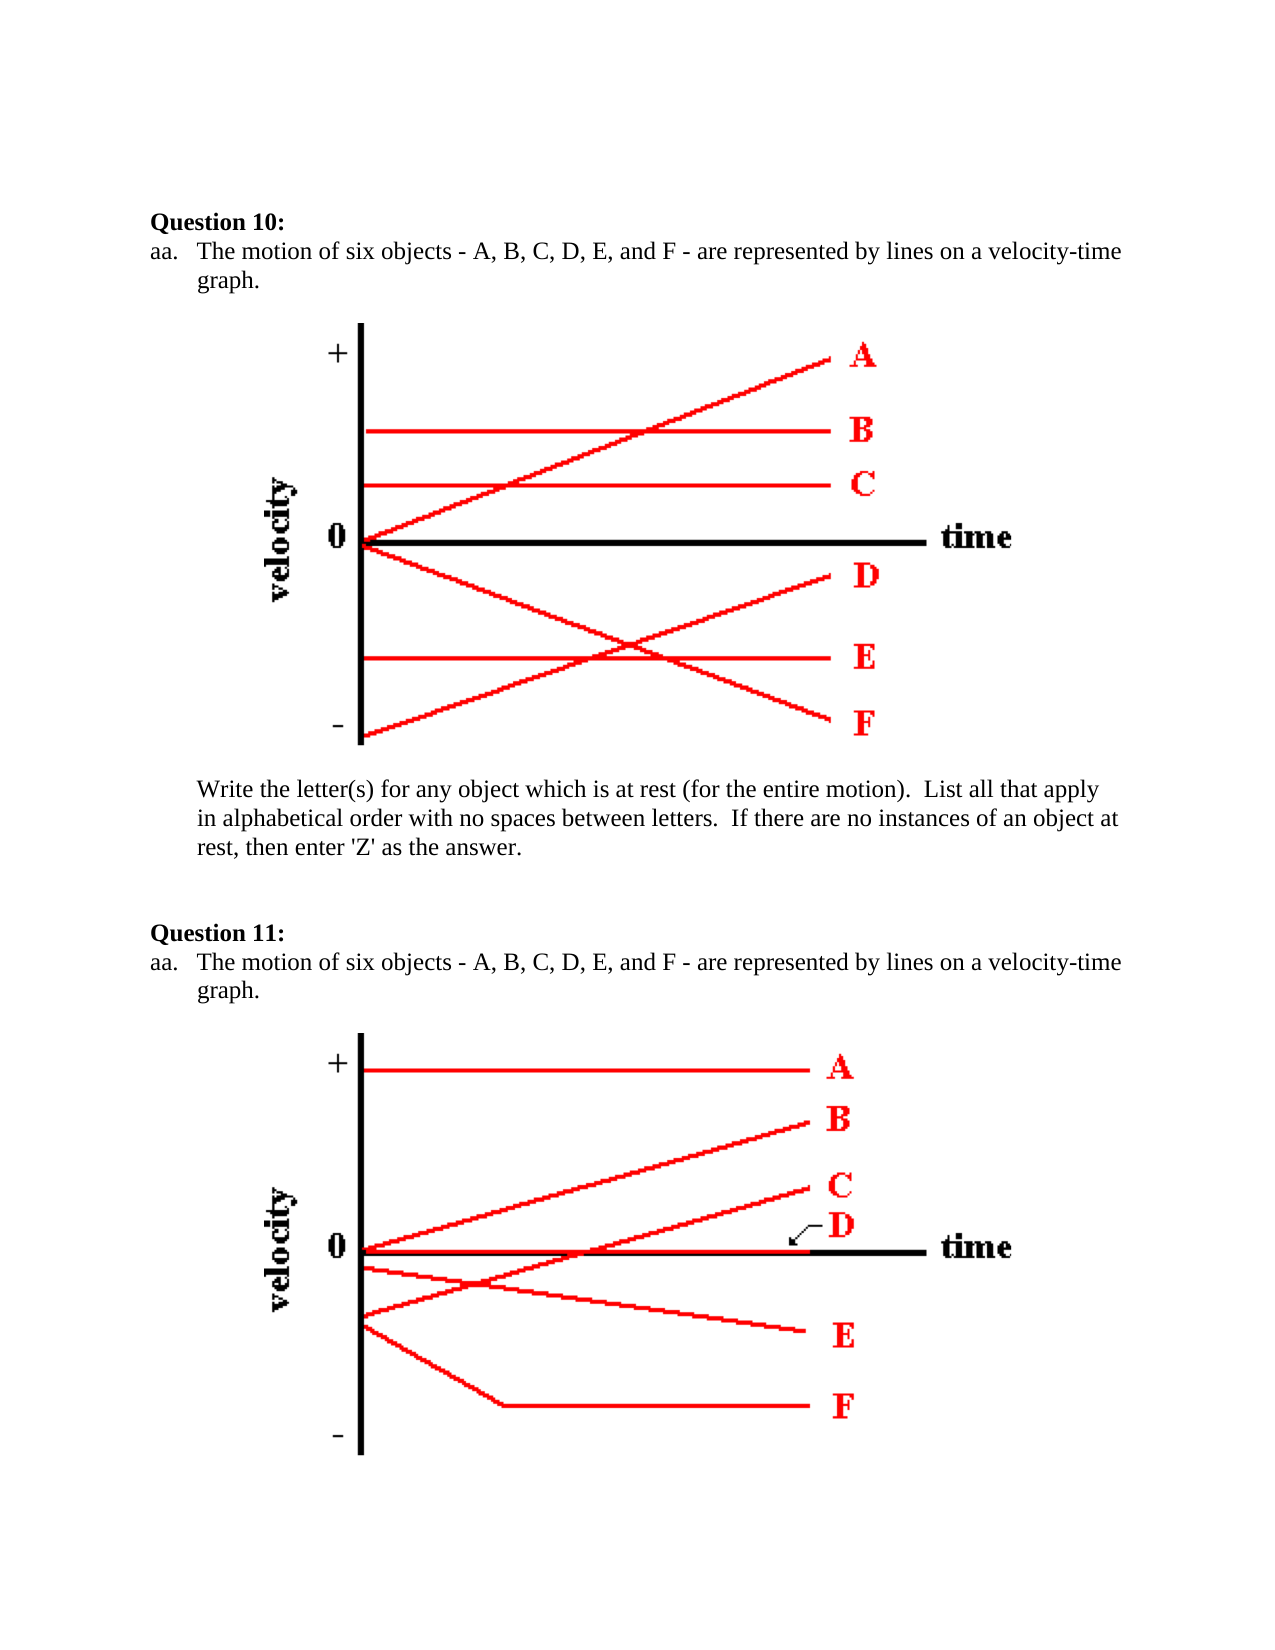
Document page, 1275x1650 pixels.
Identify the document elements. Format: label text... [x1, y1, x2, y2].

text Question 11: [150, 918, 1125, 947]
text Question 10: [150, 207, 1125, 236]
picture [263, 322, 1012, 746]
text Write the letter(s) for any object which is at rest (for the entire motion). List all that apply in alphabetical order with no spaces between letters. If there are no instances of an object at rest, then enter 'Z' as the answer. [150, 774, 1125, 860]
text aa. The motion of six objects - A, B, C, D, E, and F - are represented by lines on a velocity-time graph. [150, 947, 1125, 1004]
picture [263, 1032, 1012, 1456]
text aa. The motion of six objects - A, B, C, D, E, and F - are represented by lines on a velocity-time graph. [150, 236, 1125, 294]
